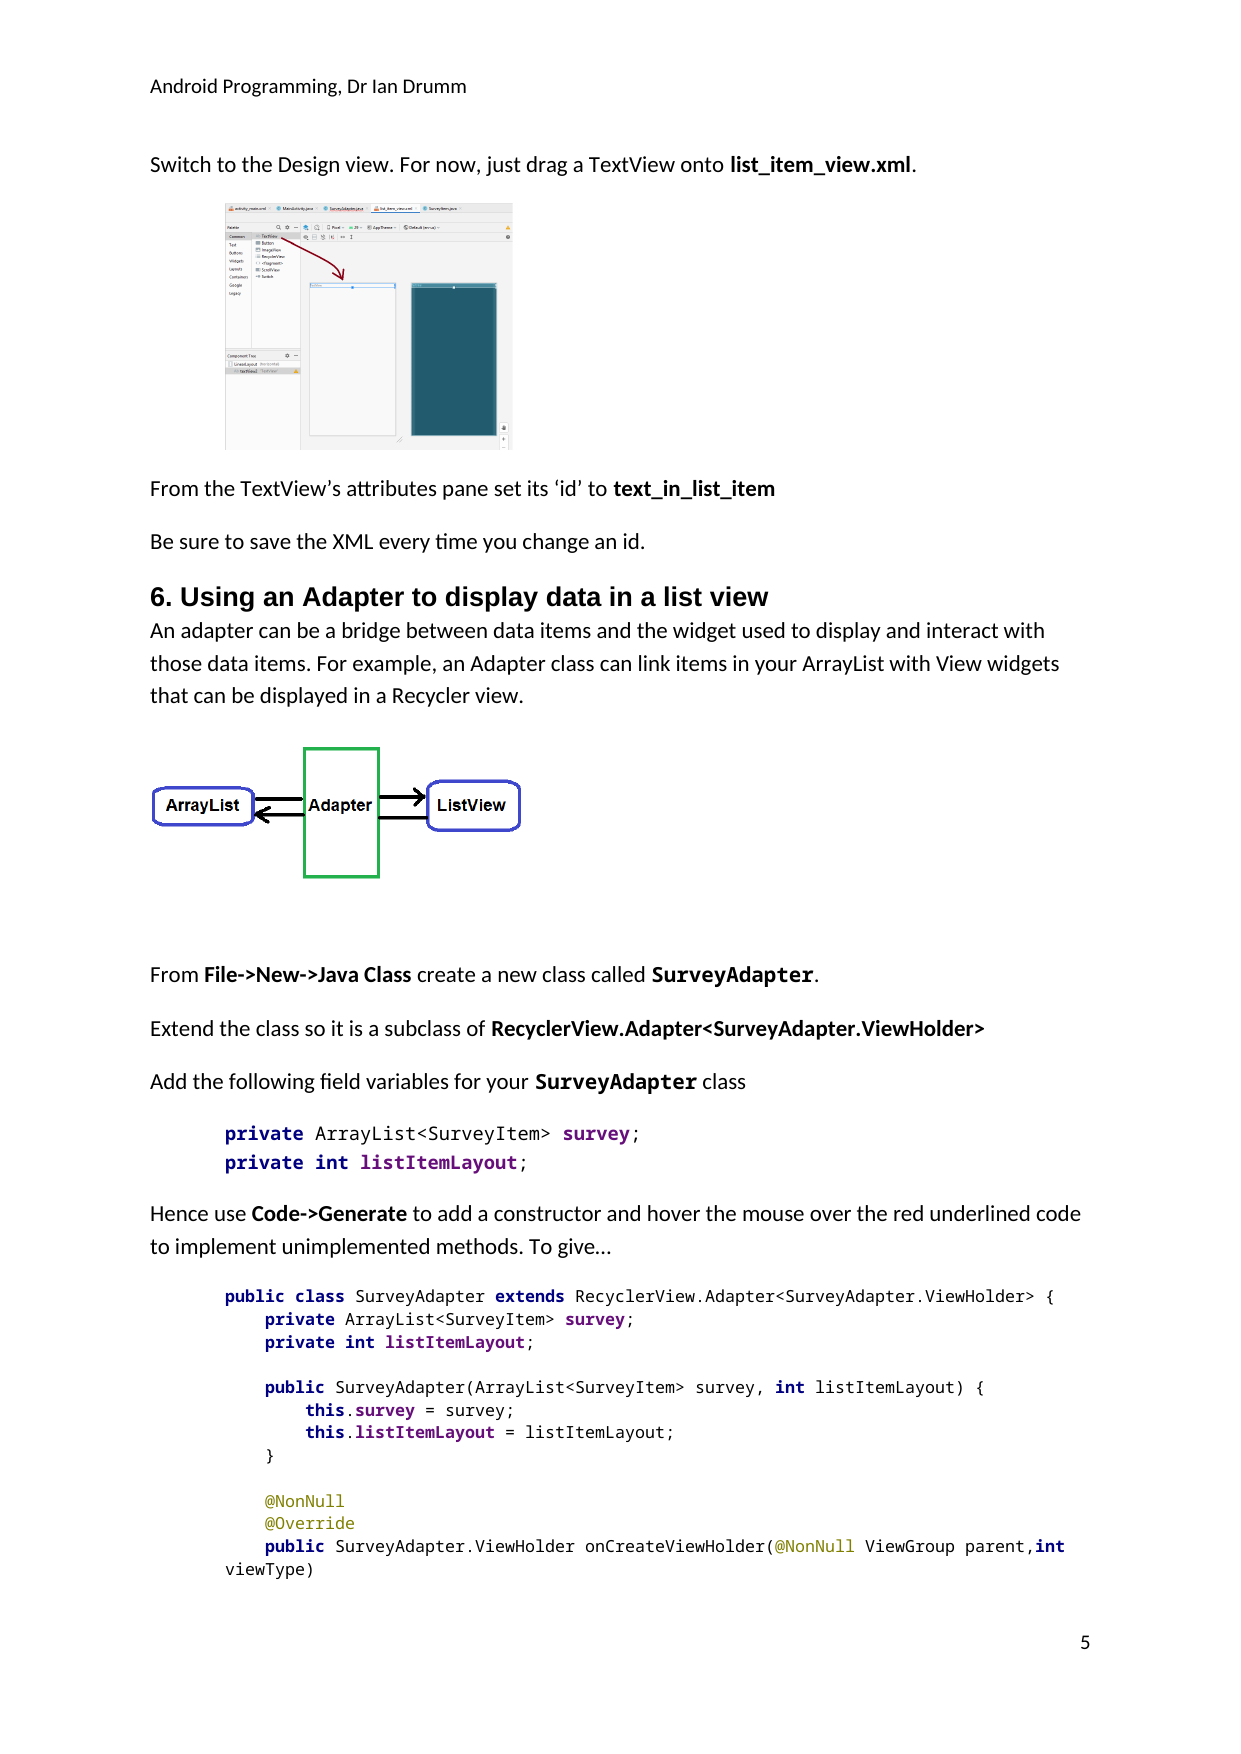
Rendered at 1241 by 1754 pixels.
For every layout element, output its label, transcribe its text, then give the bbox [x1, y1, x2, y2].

picture [150, 733, 528, 883]
text private ArrayList<SurveyItem> survey; private int listItemLayout; [225, 1120, 1090, 1175]
text public class SurveyAdapter extends RecyclerView.Adapter<SurveyAdapter.ViewHolder> { private ArrayList<SurveyItem> survey; private int listItemLayout; public SurveyAdapter(ArrayList<SurveyItem> survey, int listItemLayout) { this.survey = survey; this.listItemLayout = listItemLayout; } @NonNull @Override public SurveyAdapter.ViewHolder onCreateViewHolder(@NonNull ViewGroup parent,int viewType) [225, 1285, 1090, 1580]
text Be sure to save the XML every time you change an id. [150, 527, 1090, 556]
subtitle 6. Using an Adapter to display data in a list view [150, 581, 1090, 612]
text From the TextView’s attributes pane set its ‘id’ to text_in_list_item [150, 474, 1090, 502]
text Add the following field variables for your SurveyAdapter class [150, 1067, 1090, 1095]
text Switch to the Design view. For now, just drag a TextView onto list_item_view.xml. [150, 150, 1090, 178]
text From File->New->Java Class create a new class called SurveyAdapter. [150, 960, 1090, 989]
text Extend the class so it is a subclass of RecyclerView.Adapter<SurveyAdapter.ViewHolder> [150, 1014, 1090, 1042]
picture [225, 203, 513, 450]
text An adapter can be a bridge between data items and the widget used to display and interact with those data items. For example, an Adapter class can link items in your ArrayList with View widgets that can be displayed in a Recycler view. [150, 616, 1090, 709]
text Hence use Code->Generate to add a constructor and hover the mouse over the red underlined code to implement unimplemented methods. To give… [150, 1199, 1090, 1260]
